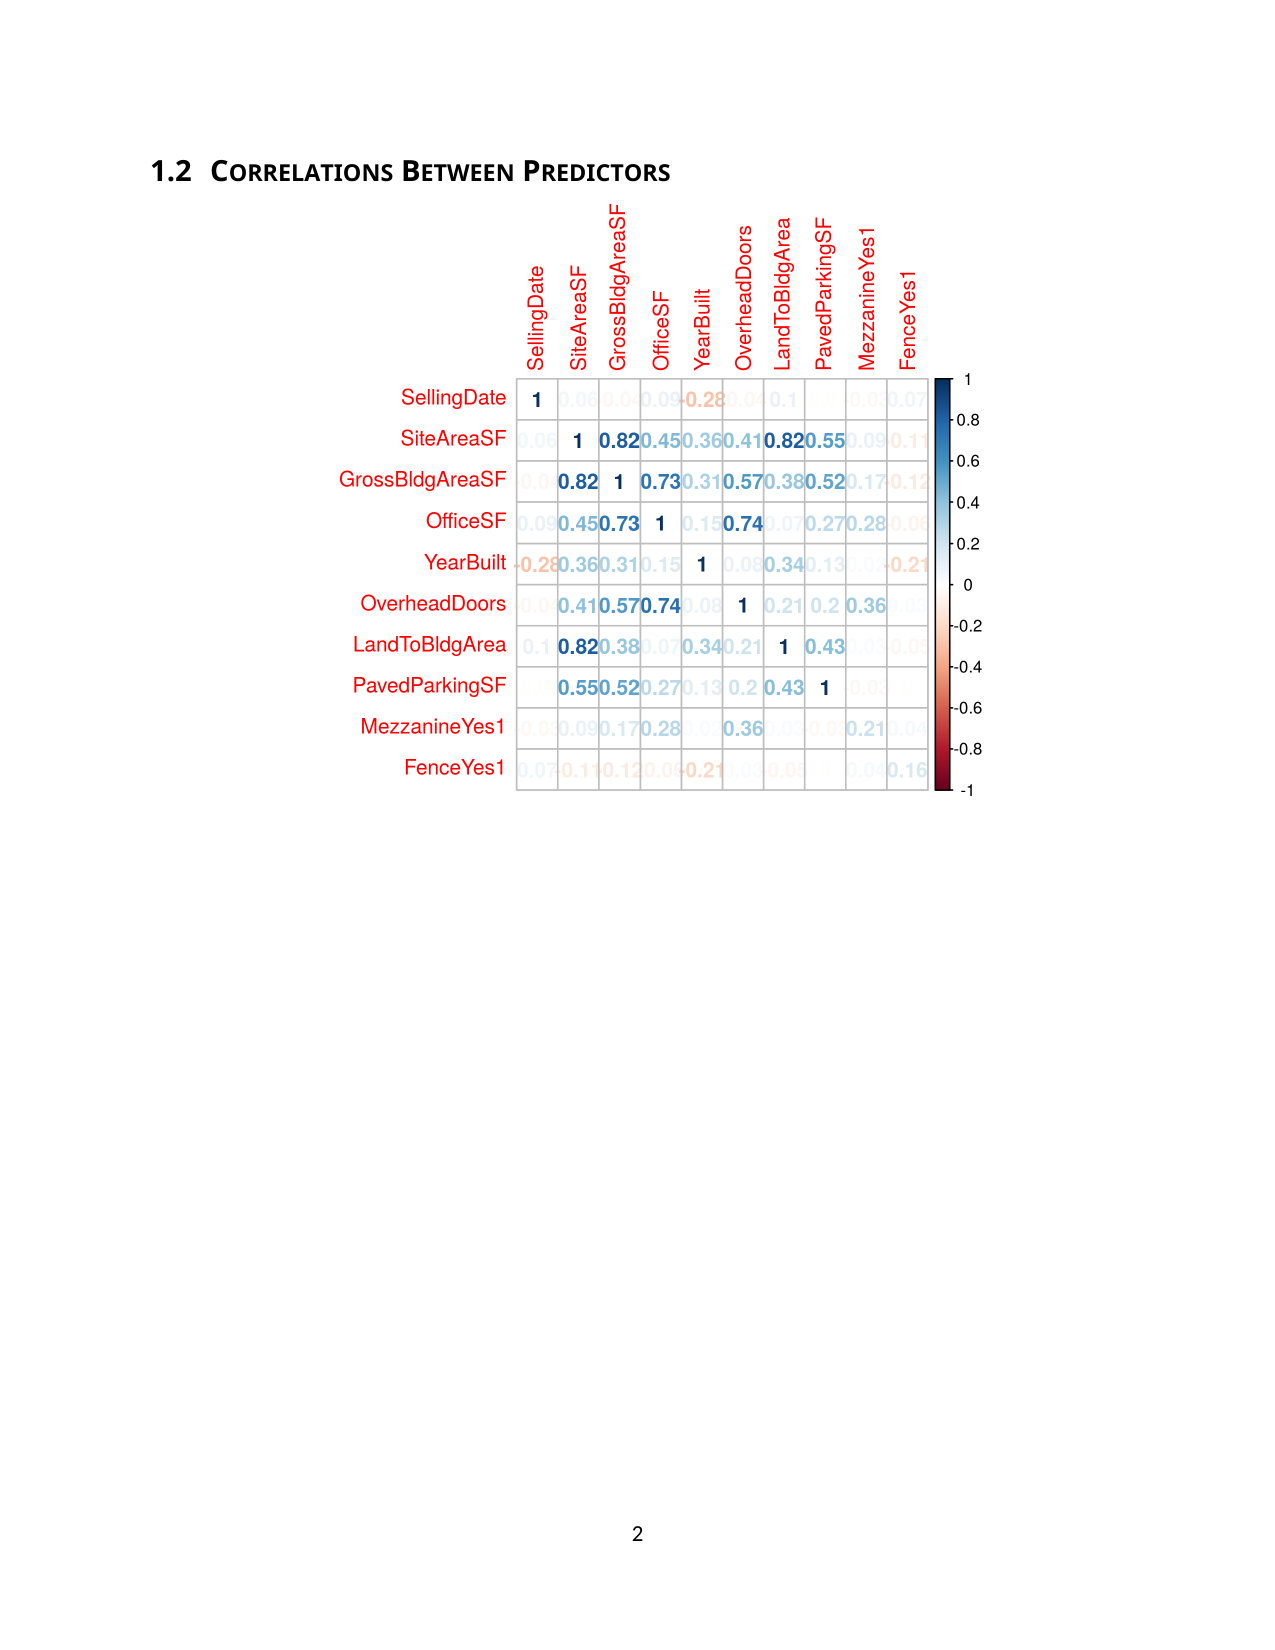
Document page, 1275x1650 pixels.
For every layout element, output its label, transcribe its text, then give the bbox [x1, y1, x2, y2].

picture [187, 203, 1088, 804]
subtitle Correlations Between Predictors [150, 150, 1125, 190]
